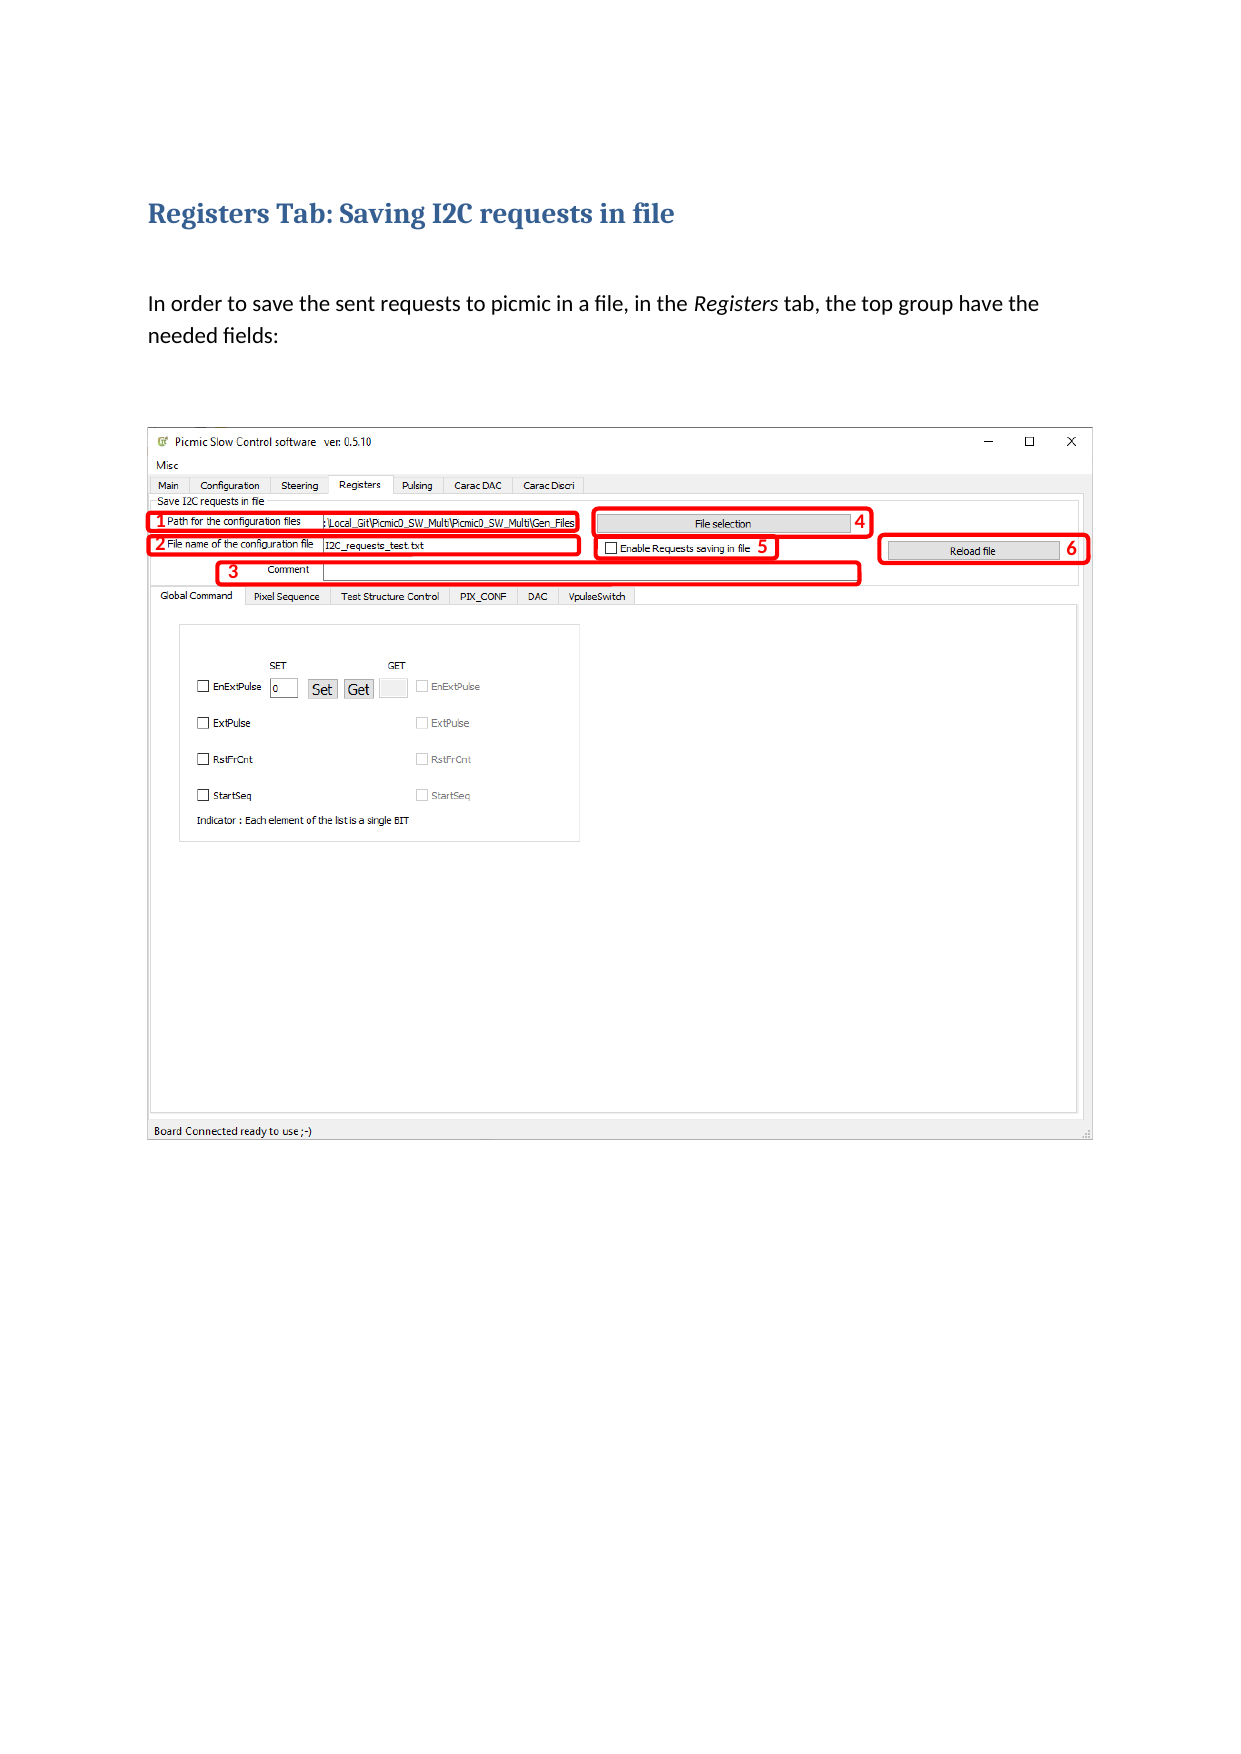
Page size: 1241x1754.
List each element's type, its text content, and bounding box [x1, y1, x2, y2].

picture [150, 515, 575, 528]
picture [151, 539, 576, 552]
subtitle Registers Tab: Saving I2C requests in file [148, 198, 1093, 231]
picture [147, 427, 1093, 1140]
text In order to save the sent requests to picmic in a file, in the Registers tab, the top group have the needed fields: [148, 289, 1093, 349]
